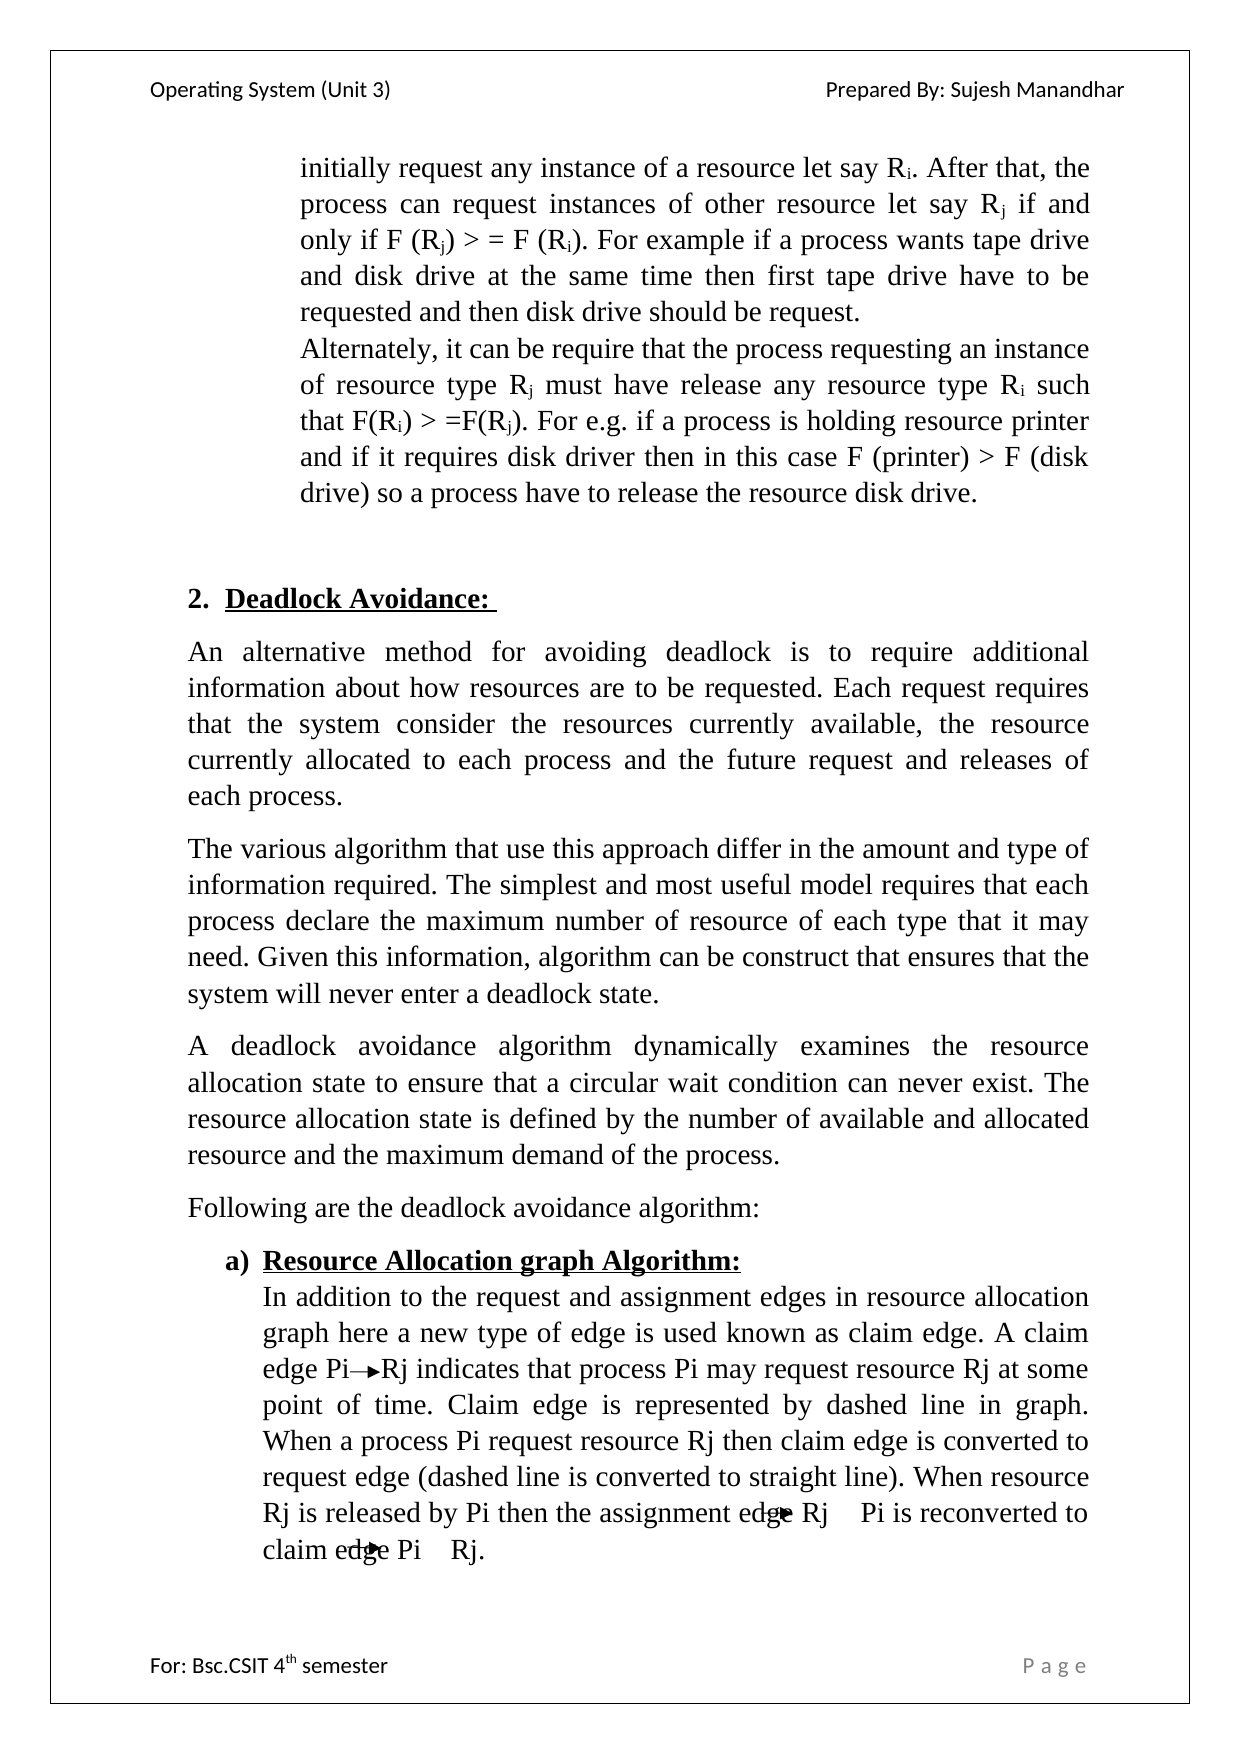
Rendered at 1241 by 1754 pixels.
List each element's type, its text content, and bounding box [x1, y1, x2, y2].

list Deadlock Avoidance: [187, 581, 1090, 614]
list Resource Allocation graph Algorithm: [225, 1243, 1090, 1276]
text Following are the deadlock avoidance algorithm: [150, 1190, 1090, 1223]
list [300, 150, 1090, 328]
list In addition to the request and assignment edges in resource allocation graph here a new type of edge is used known as claim edge. A claim edge Pi Rj indicates that process Pi may request resource Rj at some point of time. Claim edge is represented by dashed line in graph. When a process Pi request resource Rj then claim edge is converted to request edge (dashed line is converted to straight line). When resource Rj is released by Pi then the assignment edge Rj Pi is reconverted to claim edge Pi Rj. [262, 1279, 1090, 1565]
list Alternately, it can be require that the process requesting an instance of resource type Rj must have release any resource type Ri such that F(Ri) > =F(Rj). For e.g. if a process is holding resource printer and if it requires disk driver then in this case F (printer) > F (disk drive) so a process have to release the resource disk drive. [300, 331, 1090, 509]
text A deadlock avoidance algorithm dynamically examines the resource allocation state to ensure that a circular wait condition can never exist. The resource allocation state is defined by the number of available and allocated resource and the maximum demand of the process. [187, 1028, 1090, 1171]
text An alternative method for avoiding deadlock is to require additional information about how resources are to be requested. Each request requires that the system consider the resources currently available, the resource currently allocated to each process and the future request and releases of each process. [187, 634, 1090, 812]
text The various algorithm that use this approach differ in the amount and type of information required. The simplest and most useful model requires that each process declare the maximum number of resource of each type that it may need. Given this information, algorithm can be construct that ensures that the system will never enter a deadlock state. [187, 831, 1090, 1009]
